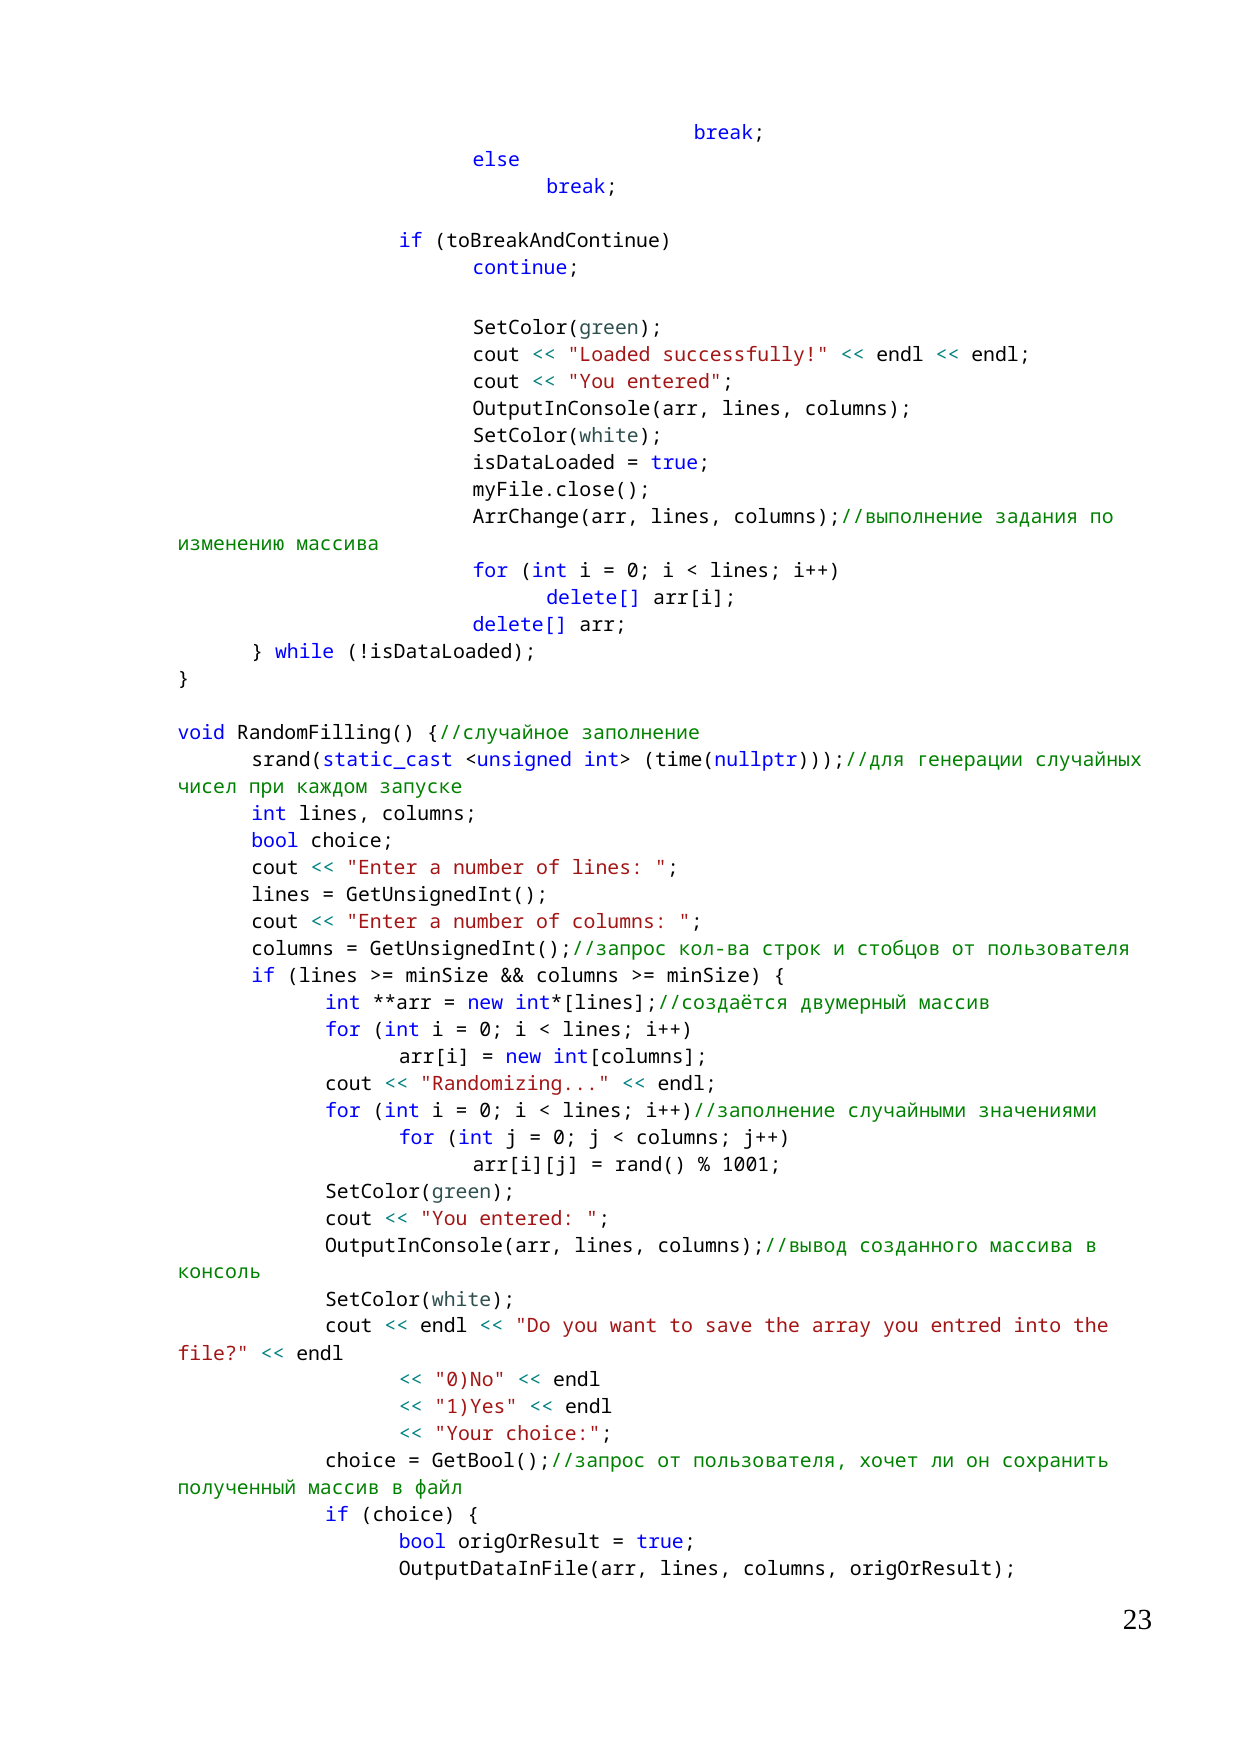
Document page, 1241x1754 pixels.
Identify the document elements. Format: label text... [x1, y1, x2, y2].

text << "1)Yes" << endl [177, 1393, 1152, 1420]
text OutputInConsole(arr, lines, columns); [177, 394, 1152, 421]
text choice = GetBool();//запрос от пользователя, хочет ли он сохранить полученный массив в файл [177, 1447, 1152, 1501]
text << "Your choice:"; [177, 1420, 1152, 1447]
text SetColor(green); [177, 313, 1152, 341]
text cout << "Enter a number of lines: "; [177, 853, 1152, 880]
text isDataLoaded = true; [177, 448, 1152, 475]
text else [177, 145, 1152, 172]
text cout << "Randomizing..." << endl; [177, 1069, 1152, 1096]
text } while (!isDataLoaded); [177, 637, 1152, 664]
text if (choice) { [177, 1501, 1152, 1528]
text SetColor(white); [177, 1285, 1152, 1312]
text for (int i = 0; i < lines; i++)//заполнение случайными значениями [177, 1096, 1152, 1123]
text lines = GetUnsignedInt(); [177, 880, 1152, 907]
text cout << "Loaded successfully!" << endl << endl; [177, 341, 1152, 367]
text cout << "Enter a number of columns: "; [177, 907, 1152, 934]
text columns = GetUnsignedInt();//запрос кол-ва строк и стобцов от пользователя [177, 934, 1152, 961]
text bool choice; [177, 826, 1152, 853]
text SetColor(green); [177, 1177, 1152, 1204]
text SetColor(white); [177, 421, 1152, 448]
text OutputInConsole(arr, lines, columns);//вывод созданного массива в консоль [177, 1231, 1152, 1285]
text void RandomFilling() {//случайное заполнение [177, 718, 1152, 745]
text for (int i = 0; i < lines; i++) [177, 1015, 1152, 1042]
text bool origOrResult = true; [177, 1528, 1152, 1554]
text ArrChange(arr, lines, columns);//выполнение задания по изменению массива [177, 502, 1152, 556]
text delete[] arr; [177, 610, 1152, 637]
text srand(static_cast <unsigned int> (time(nullptr)));//для генерации случайных чисел при каждом запуске [177, 745, 1152, 799]
text << "0)No" << endl [177, 1366, 1152, 1393]
text cout << "You entered"; [177, 367, 1152, 394]
text for (int j = 0; j < columns; j++) [177, 1123, 1152, 1150]
text delete[] arr[i]; [177, 583, 1152, 610]
text } [177, 664, 1152, 691]
text myFile.close(); [177, 475, 1152, 502]
text OutputDataInFile(arr, lines, columns, origOrResult); [177, 1554, 1152, 1582]
text arr[i][j] = rand() % 1001; [177, 1150, 1152, 1177]
text if (toBreakAndContinue) [177, 226, 1152, 253]
text int **arr = new int*[lines];//создаётся двумерный массив [177, 988, 1152, 1015]
text arr[i] = new int[columns]; [177, 1042, 1152, 1069]
text continue; [177, 253, 1152, 280]
text cout << endl << "Do you want to save the array you entred into the file?" << endl [177, 1312, 1152, 1366]
text if (lines >= minSize && columns >= minSize) { [177, 961, 1152, 988]
text break; [177, 172, 1152, 199]
text int lines, columns; [177, 799, 1152, 826]
text cout << "You entered: "; [177, 1204, 1152, 1231]
text for (int i = 0; i < lines; i++) [177, 556, 1152, 583]
text break; [177, 118, 1152, 145]
